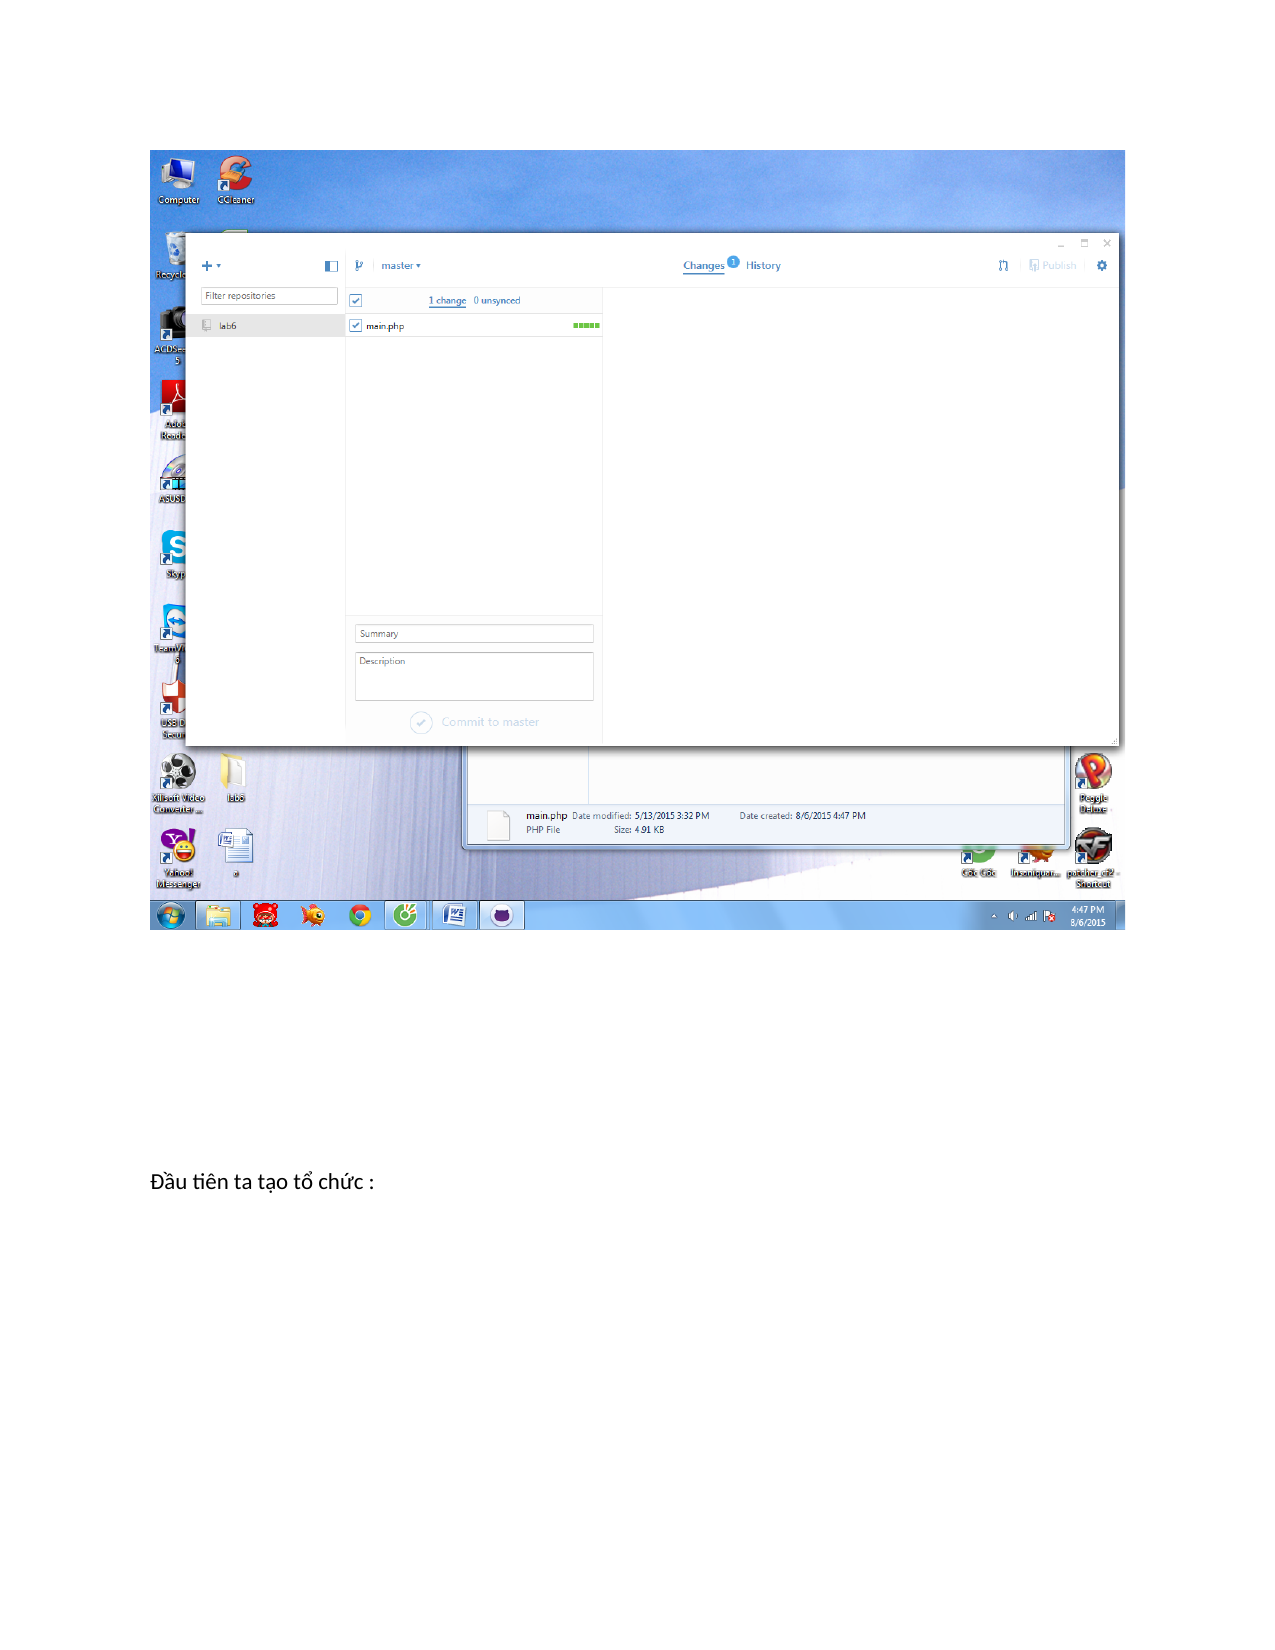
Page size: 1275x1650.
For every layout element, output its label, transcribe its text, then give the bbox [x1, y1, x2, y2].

picture [150, 150, 1125, 930]
text Đầu tiên ta tạo tổ chức : [150, 1167, 1125, 1195]
